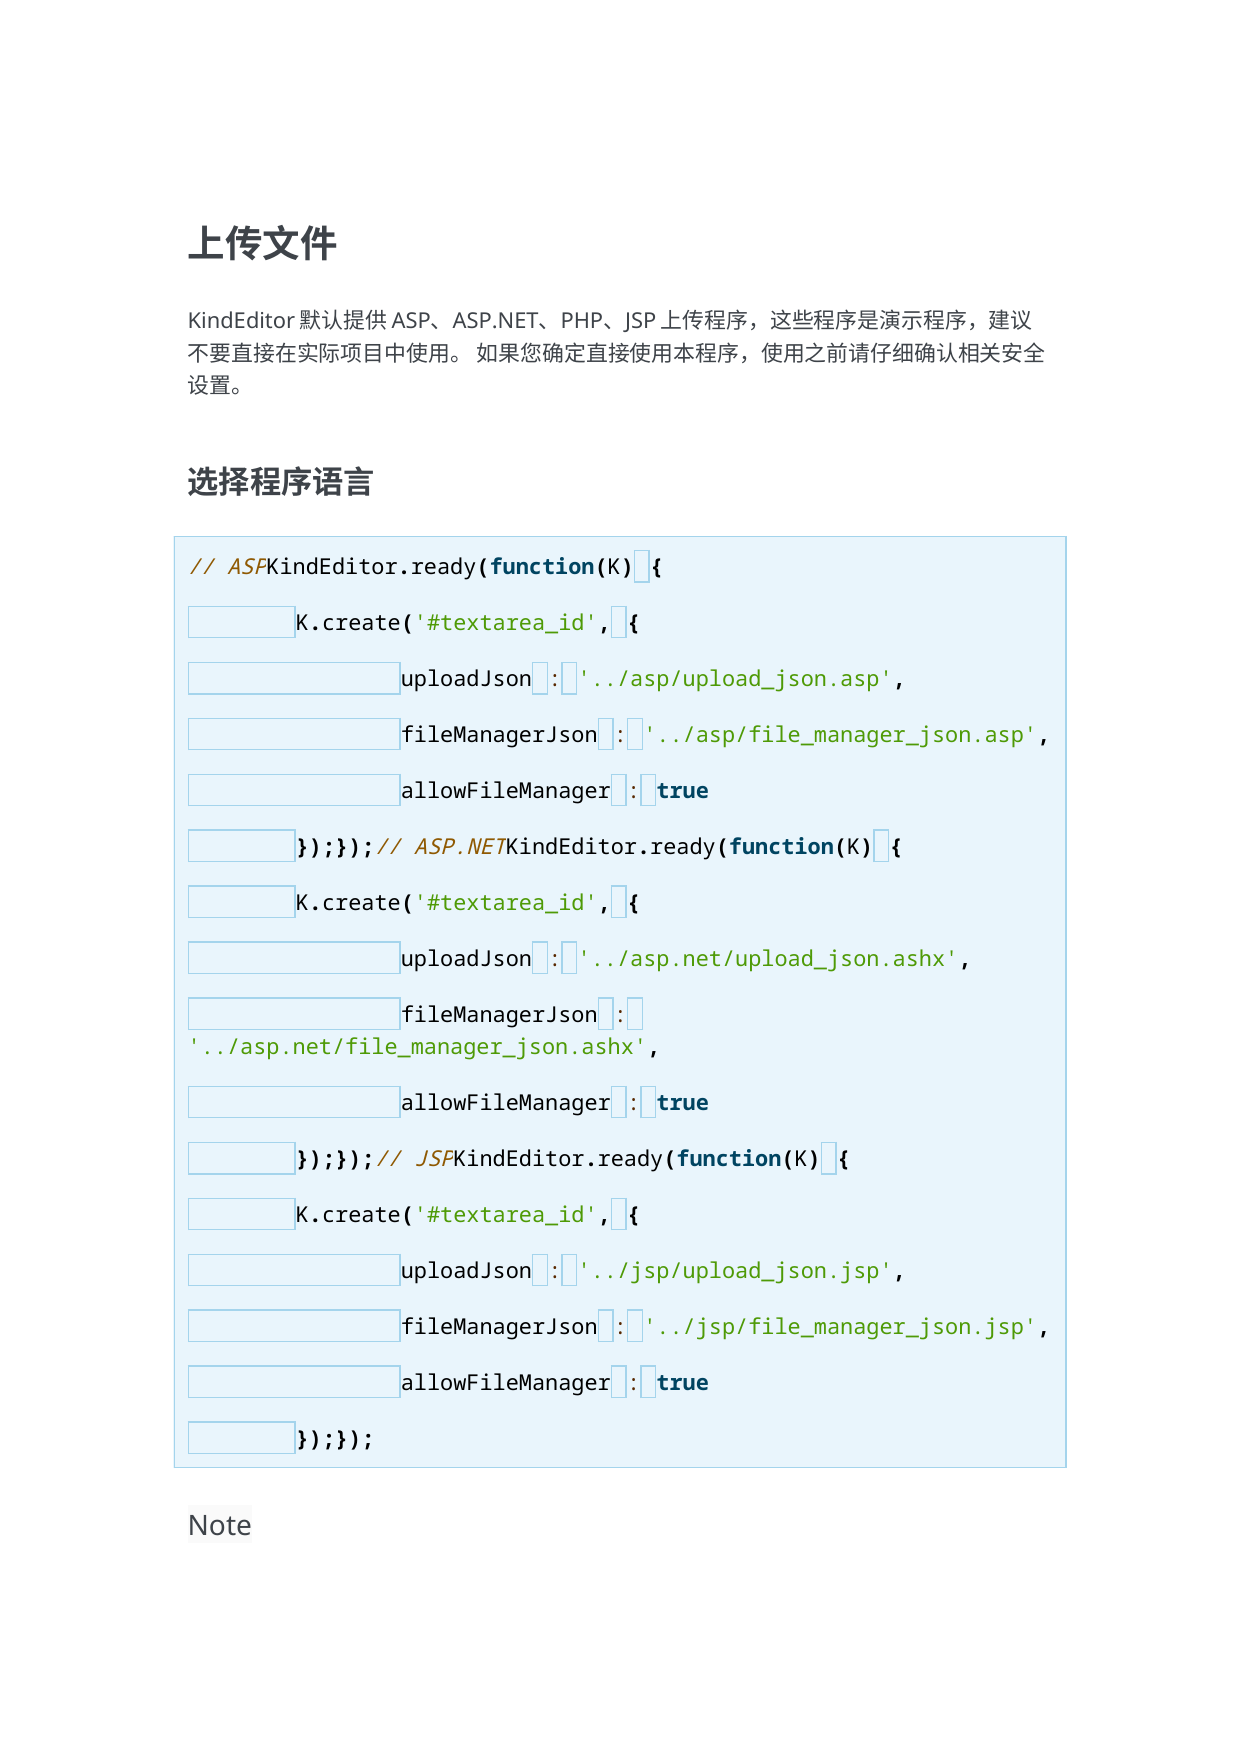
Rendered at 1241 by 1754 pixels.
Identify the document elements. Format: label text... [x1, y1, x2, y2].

text // ASPKindEditor.ready(function(K) { [175, 537, 1065, 582]
text });}); [175, 1407, 1065, 1467]
text Note [187, 1491, 1053, 1556]
text fileManagerJson : '../jsp/file_manager_json.jsp', [175, 1296, 1065, 1342]
text fileManagerJson : '../asp/file_manager_json.asp', [175, 704, 1065, 750]
text fileManagerJson : '../asp.net/file_manager_json.ashx', [175, 983, 1065, 1062]
text allowFileManager : true [175, 759, 1065, 806]
text allowFileManager : true [175, 1072, 1065, 1118]
subtitle 选择程序语言 [187, 447, 1053, 512]
text K.create('#textarea_id', { [175, 871, 1065, 918]
text uploadJson : '../asp/upload_json.asp', [175, 648, 1065, 694]
text });});// ASP.NETKindEditor.ready(function(K) { [175, 816, 1065, 862]
text KindEditor默认提供ASP、ASP.NET、PHP、JSP上传程序，这些程序是演示程序，建议不要直接在实际项目中使用。 如果您确定直接使用本程序，使用之前请仔细确认相关安全设置。 [187, 303, 1053, 401]
text K.create('#textarea_id', { [175, 592, 1065, 638]
text uploadJson : '../asp.net/upload_json.ashx', [175, 927, 1065, 974]
subtitle 上传文件 [187, 209, 1053, 274]
text uploadJson : '../jsp/upload_json.jsp', [175, 1239, 1065, 1286]
text allowFileManager : true [175, 1351, 1065, 1398]
text K.create('#textarea_id', { [175, 1184, 1065, 1230]
text });});// JSPKindEditor.ready(function(K) { [175, 1128, 1065, 1174]
